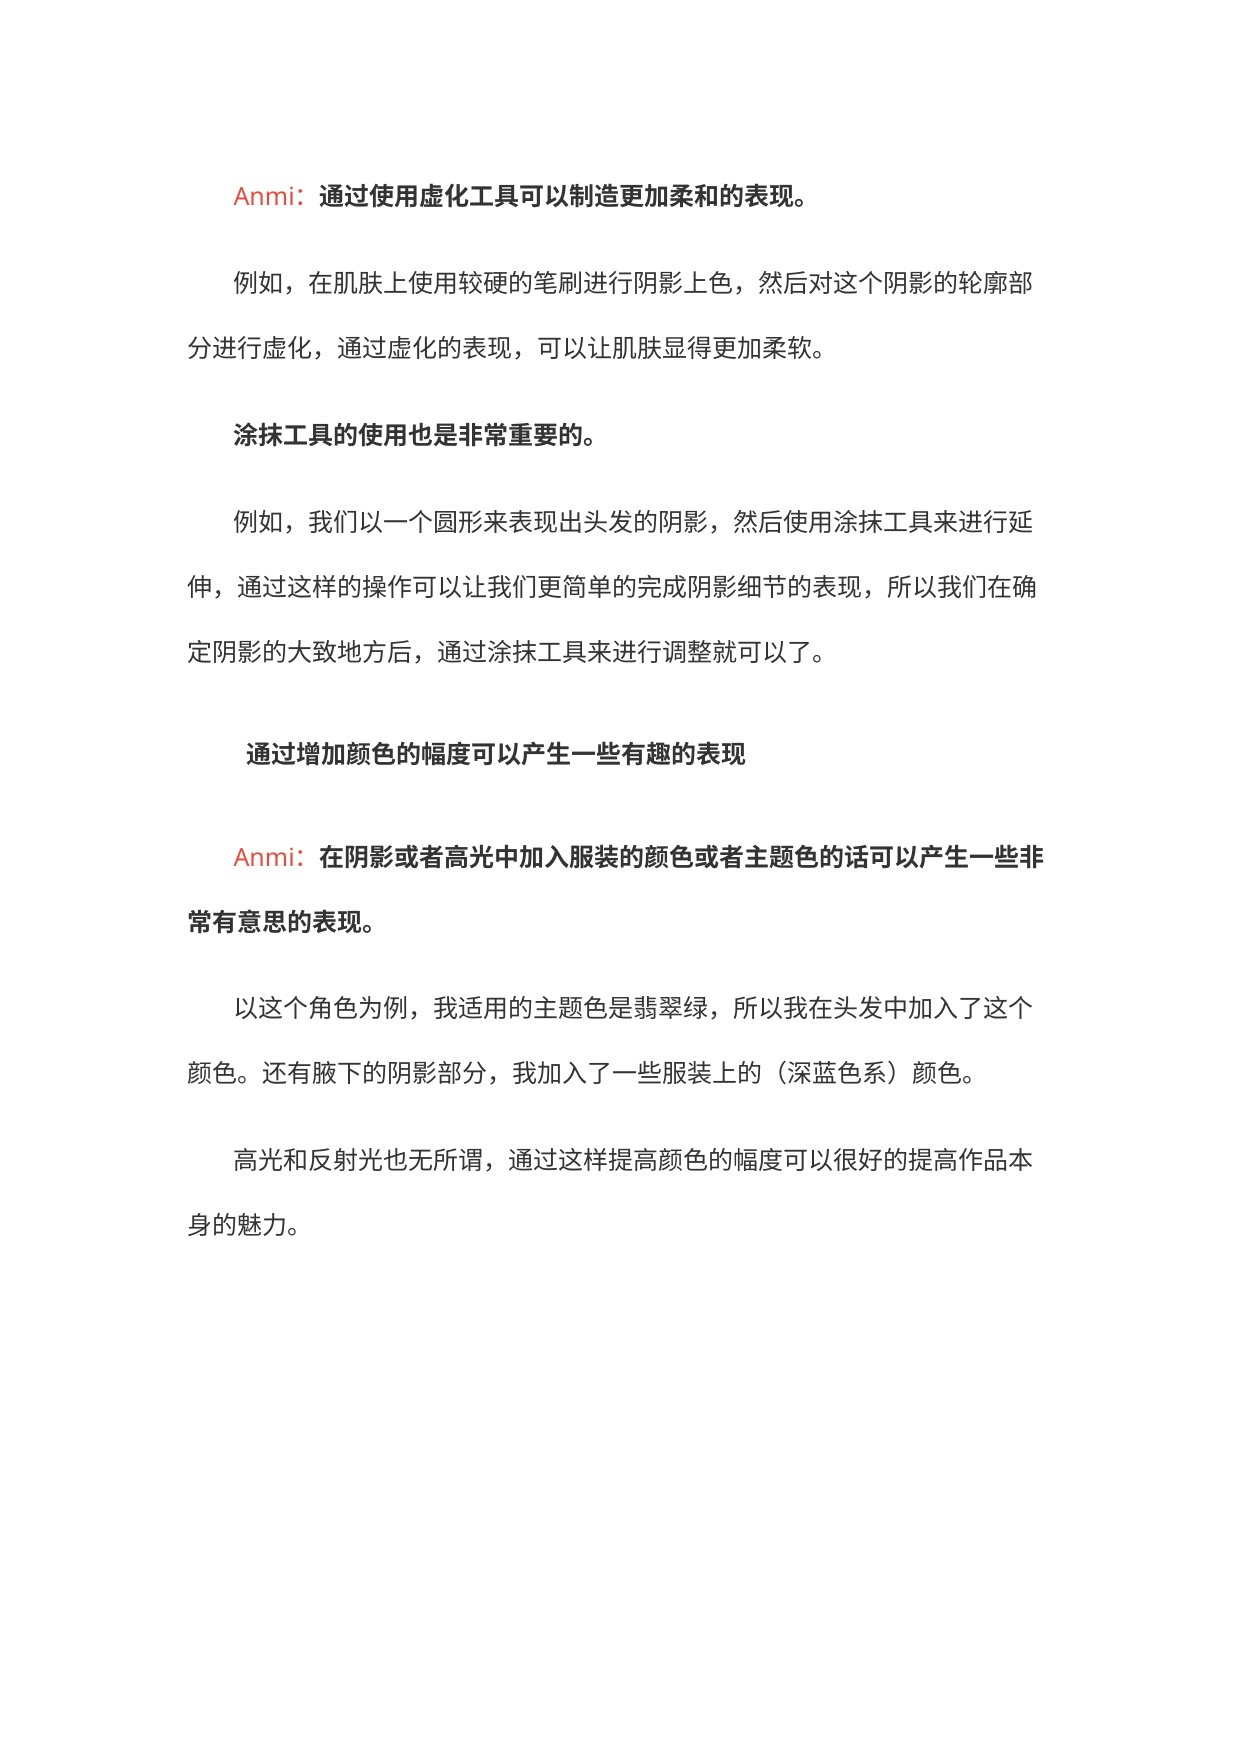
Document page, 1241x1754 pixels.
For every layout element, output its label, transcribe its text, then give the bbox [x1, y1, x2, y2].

text 例如，在肌肤上使用较硬的笔刷进行阴影上色，然后对这个阴影的轮廓部分进行虚化，通过虚化的表现，可以让肌肤显得更加柔软。 [187, 249, 1053, 379]
text Anmi：通过使用虚化工具可以制造更加柔和的表现。 [187, 162, 1053, 227]
text 高光和反射光也无所谓，通过这样提高颜色的幅度可以很好的提高作品本身的魅力。 [187, 1126, 1053, 1256]
text Anmi：在阴影或者高光中加入服装的颜色或者主题色的话可以产生一些非常有意思的表现。 [187, 823, 1053, 953]
text 例如，我们以一个圆形来表现出头发的阴影，然后使用涂抹工具来进行延伸，通过这样的操作可以让我们更简单的完成阴影细节的表现，所以我们在确定阴影的大致地方后，通过涂抹工具来进行调整就可以了。 [187, 488, 1053, 683]
subtitle 通过增加颜色的幅度可以产生一些有趣的表现 [187, 720, 1053, 785]
text 涂抹工具的使用也是非常重要的。 [187, 401, 1053, 466]
text 以这个角色为例，我适用的主题色是翡翠绿，所以我在头发中加入了这个颜色。还有腋下的阴影部分，我加入了一些服装上的（深蓝色系）颜色。 [187, 974, 1053, 1104]
